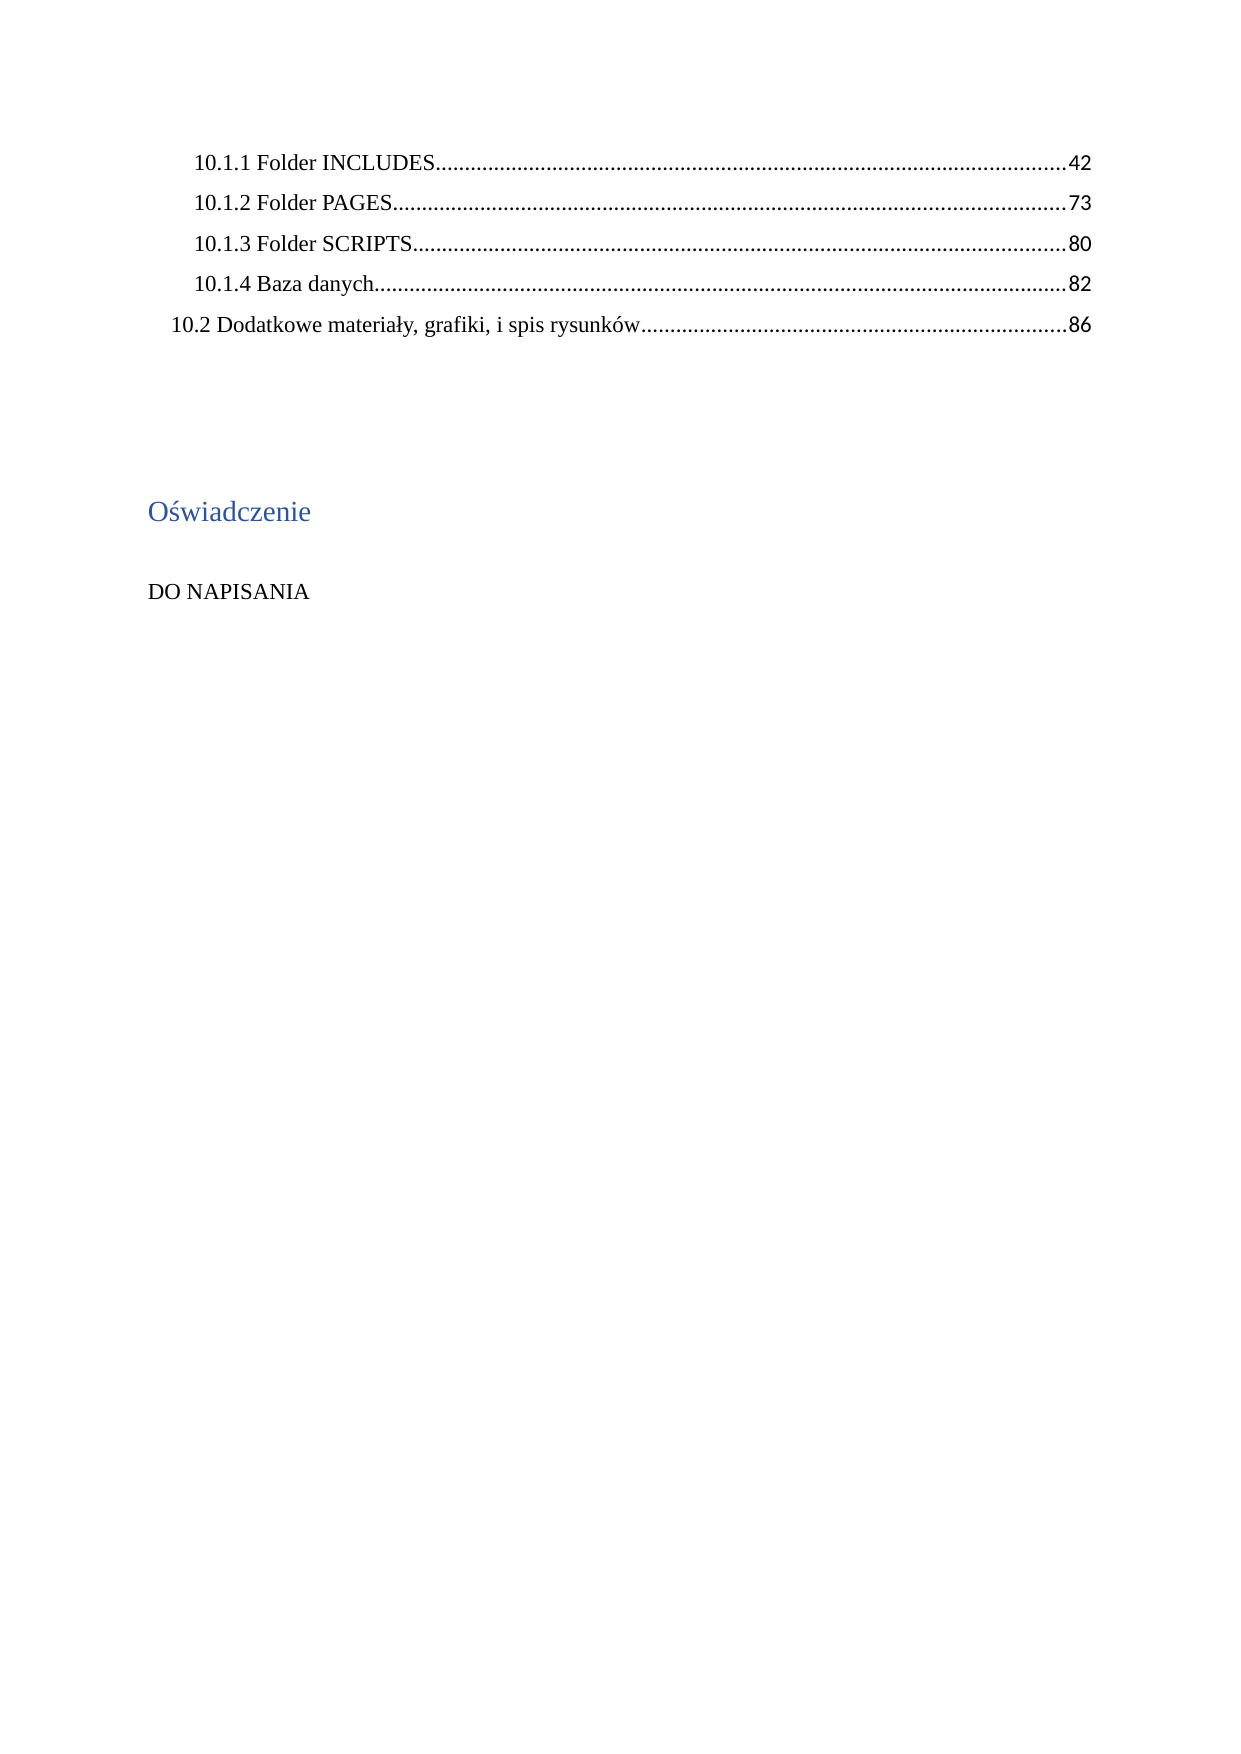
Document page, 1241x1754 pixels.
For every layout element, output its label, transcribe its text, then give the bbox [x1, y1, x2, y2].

text DO NAPISANIA [148, 578, 1093, 604]
text Oświadczenie [148, 494, 1093, 528]
